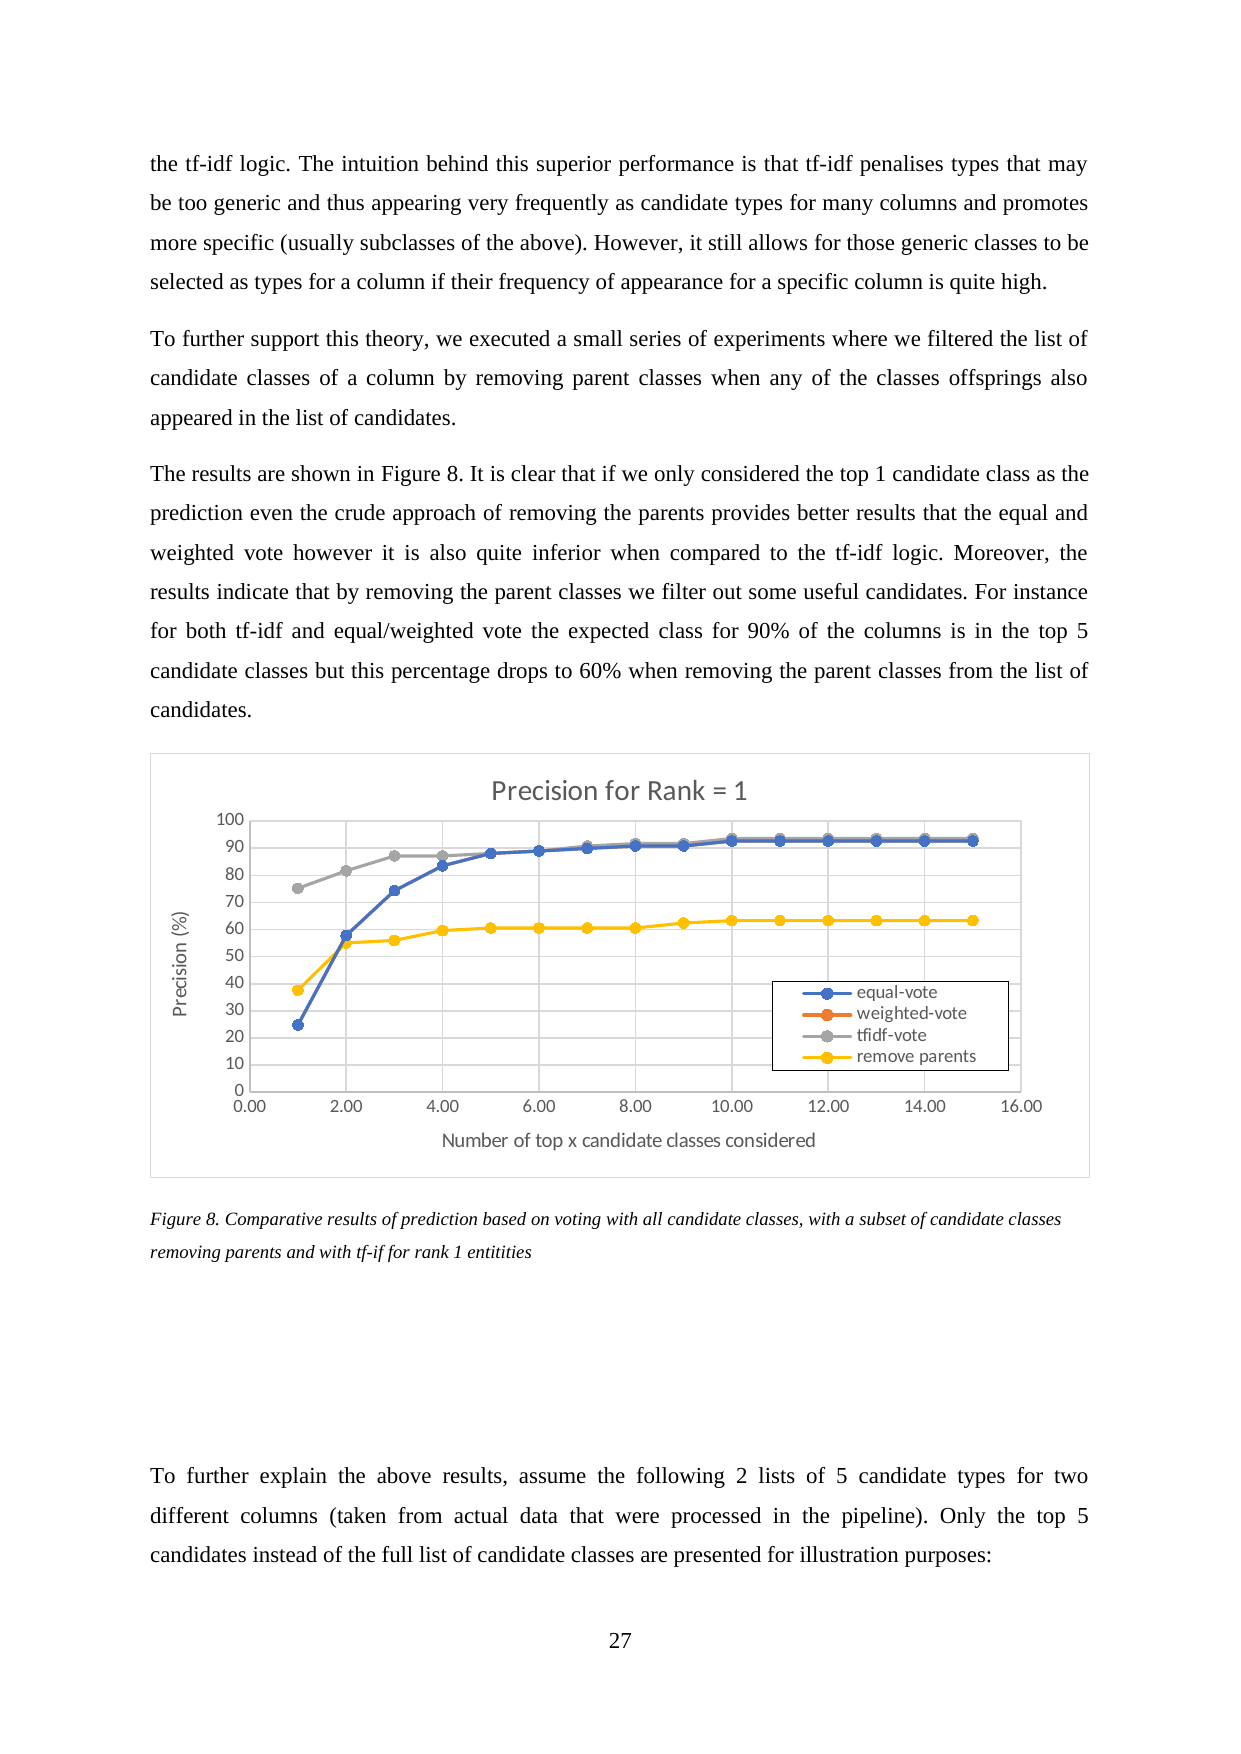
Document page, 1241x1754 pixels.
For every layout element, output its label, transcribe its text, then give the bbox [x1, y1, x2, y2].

text To further explain the above results, assume the following 2 lists of 5 candidate types for two different columns (taken from actual data that were processed in the pipeline). Only the top 5 candidates instead of the full list of candidate classes are presented for illustration purposes: [150, 1462, 1090, 1567]
text To further support this theory, we executed a small series of experiments where we filtered the list of candidate classes of a column by removing parent classes when any of the classes offsprings also appeared in the list of candidates. [150, 324, 1090, 430]
